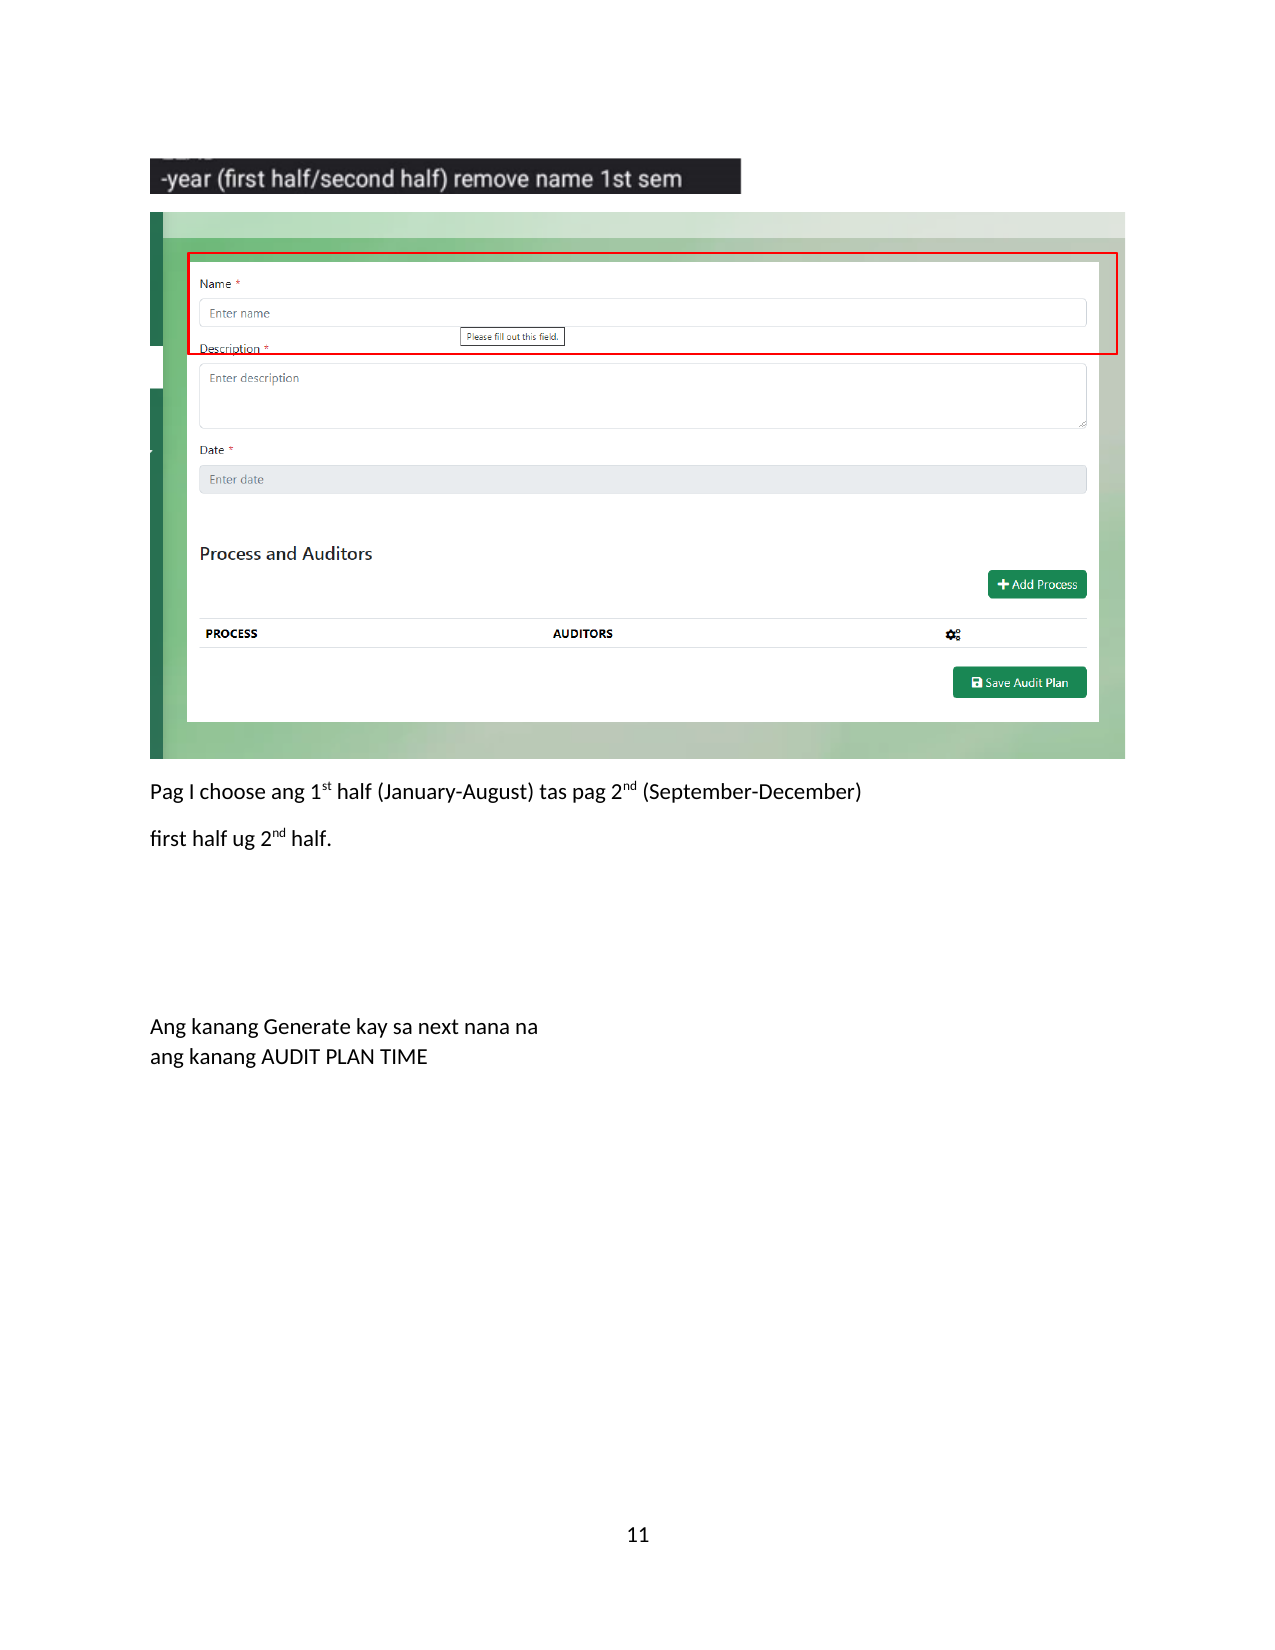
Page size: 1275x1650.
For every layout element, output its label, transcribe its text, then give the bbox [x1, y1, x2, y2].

picture [150, 212, 1125, 759]
text Ang kanang Generate kay sa next nana na ang kanang AUDIT PLAN TIME [150, 1012, 1125, 1070]
text Pag I choose ang 1st half (January-August) tas pag 2nd (September-December) [150, 777, 1125, 805]
picture [150, 150, 760, 194]
text first half ug 2nd half. [150, 824, 1125, 852]
